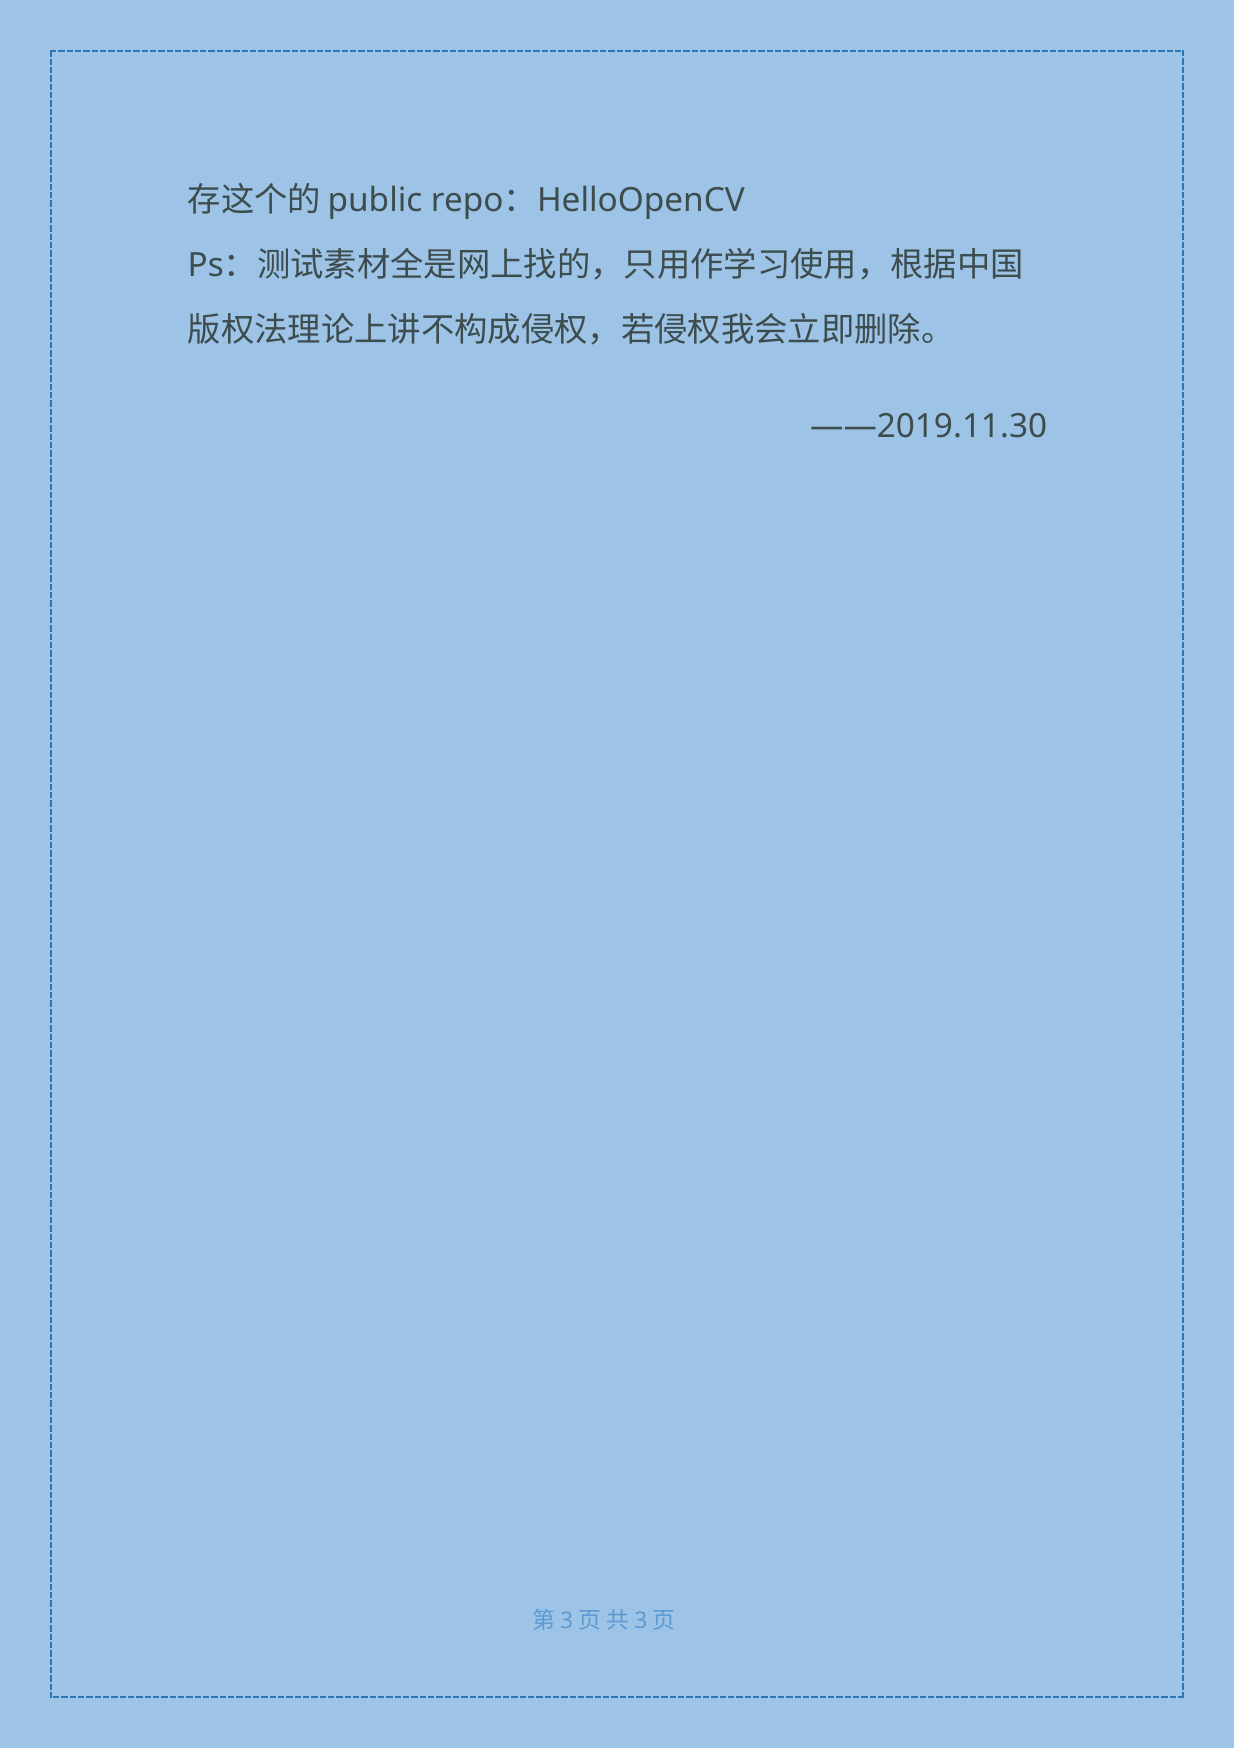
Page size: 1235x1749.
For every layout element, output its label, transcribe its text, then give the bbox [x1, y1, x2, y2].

list Ps：测试素材全是网上找的，只用作学习使用，根据中国版权法理论上讲不构成侵权，若侵权我会立即删除。 [187, 229, 1047, 359]
list 存这个的public repo：HelloOpenCV [187, 164, 1047, 229]
list ——2019.11.30 [187, 392, 1047, 457]
